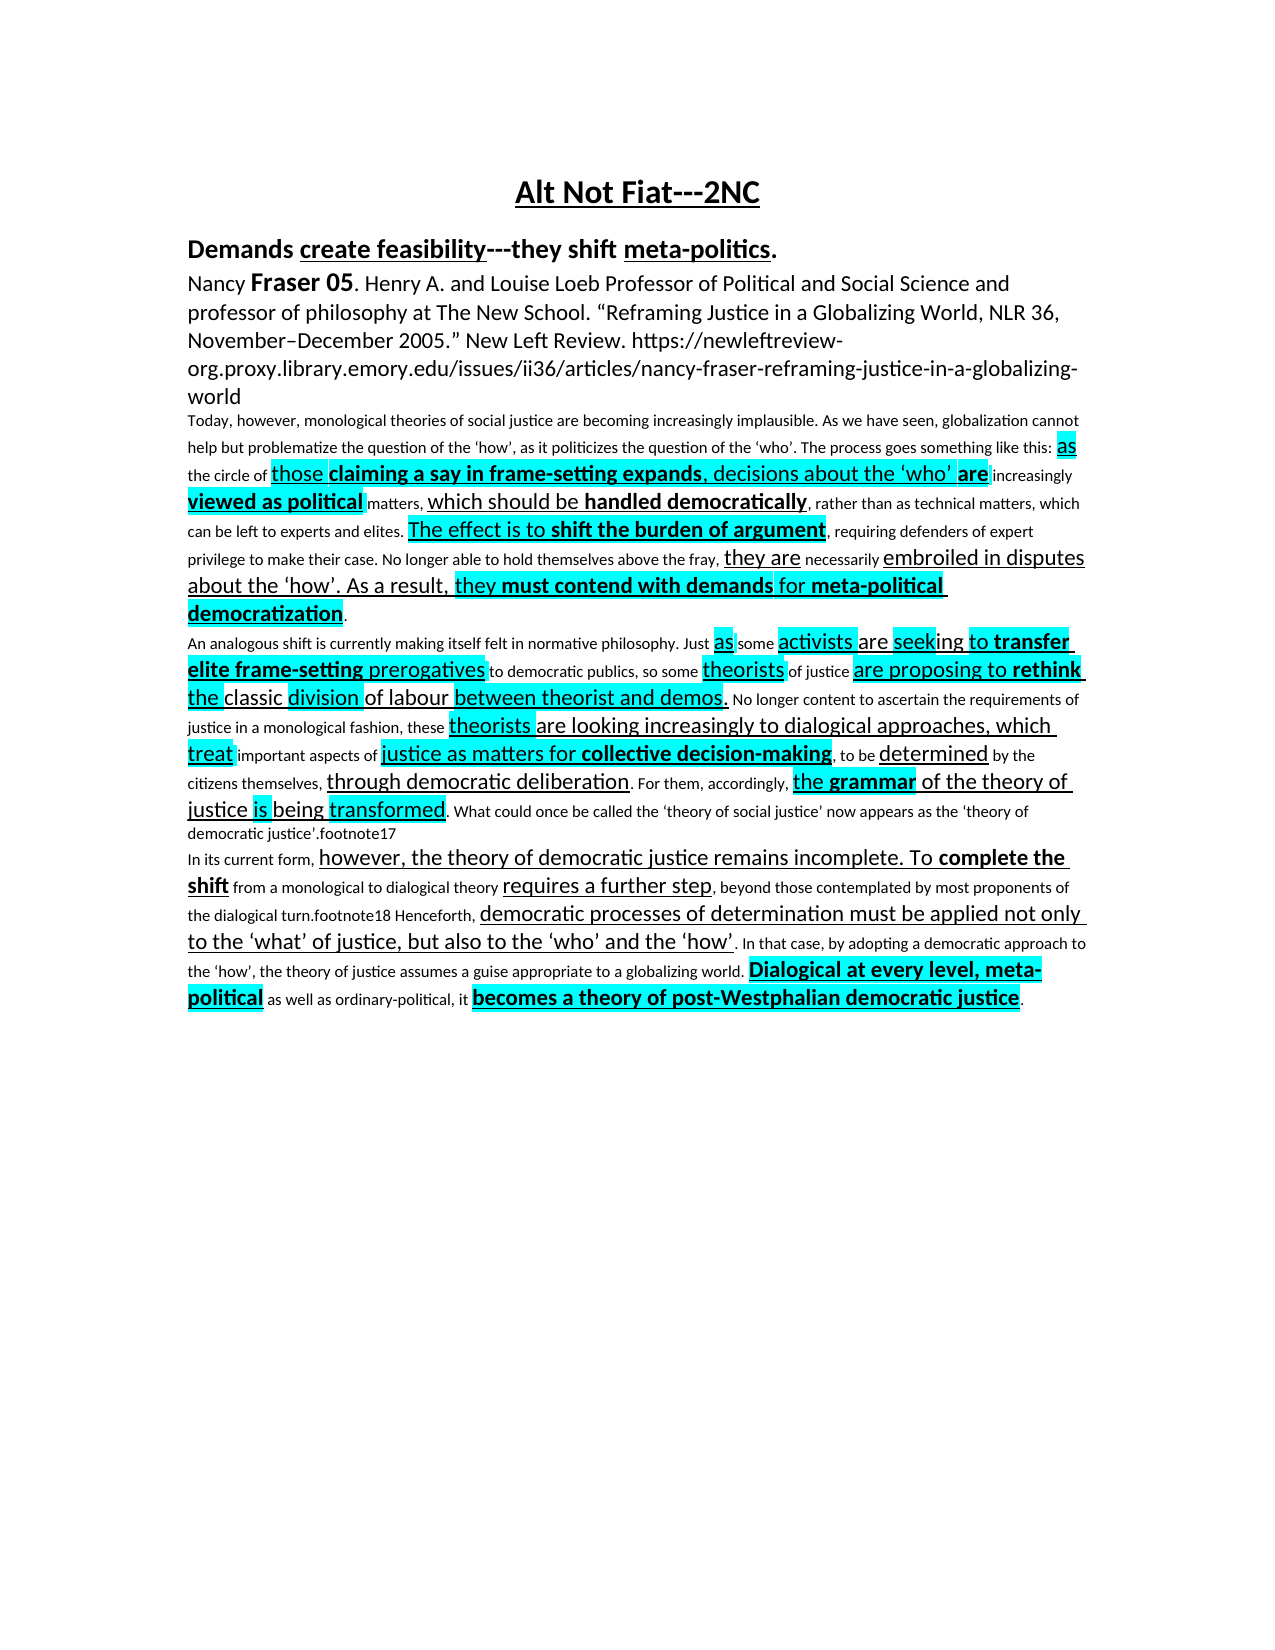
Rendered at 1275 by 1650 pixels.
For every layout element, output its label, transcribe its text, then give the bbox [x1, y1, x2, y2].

subtitle Alt Not Fiat---2NC [187, 171, 1087, 212]
text An analogous shift is currently making itself felt in normative philosophy. Just as some activists are seeking to transfer elite frame-setting prerogatives to democratic publics, so some theorists of justice are proposing to rethink the classic division of labour between theorist and demos. No longer content to ascertain the requirements of justice in a monological fashion, these theorists are looking increasingly to dialogical approaches, which treat important aspects of justice as matters for collective decision-making, to be determined by the citizens themselves, through democratic deliberation. For them, accordingly, the grammar of the theory of justice is being transformed. What could once be called the ‘theory of social justice’ now appears as the ‘theory of democratic justice’.footnote17 [187, 627, 1087, 843]
subtitle Demands create feasibility---they shift meta-politics. [187, 232, 1087, 265]
text In its current form, however, the theory of democratic justice remains incomplete. To complete the shift from a monological to dialogical theory requires a further step, beyond those contemplated by most proponents of the dialogical turn.footnote18 Henceforth, democratic processes of determination must be applied not only to the ‘what’ of justice, but also to the ‘who’ and the ‘how’. In that case, by adopting a democratic approach to the ‘how’, the theory of justice assumes a guise appropriate to a globalizing world. Dialogical at every level, meta-political as well as ordinary-political, it becomes a theory of post-Westphalian democratic justice. [187, 843, 1087, 1012]
text Today, however, monological theories of social justice are becoming increasingly implausible. As we have seen, globalization cannot help but problematize the question of the ‘how’, as it politicizes the question of the ‘who’. The process goes something like this: as the circle of those claiming a say in frame-setting expands, decisions about the ‘who’ are increasingly viewed as political matters, which should be handled democratically, rather than as technical matters, which can be left to experts and elites. The effect is to shift the burden of argument, requiring defenders of expert privilege to make their case. No longer able to hold themselves above the fray, they are necessarily embroiled in disputes about the ‘how’. As a result, they must contend with demands for meta-political democratization. [187, 411, 1087, 627]
text Nancy Fraser 05. Henry A. and Louise Loeb Professor of Political and Social Science and professor of philosophy at The New School. “Reframing Justice in a Globalizing World, NLR 36, November–December 2005.” New Left Review. https://newleftreview-org.proxy.library.emory.edu/issues/ii36/articles/nancy-fraser-reframing-justice-in-a-globalizing-world [187, 265, 1087, 411]
